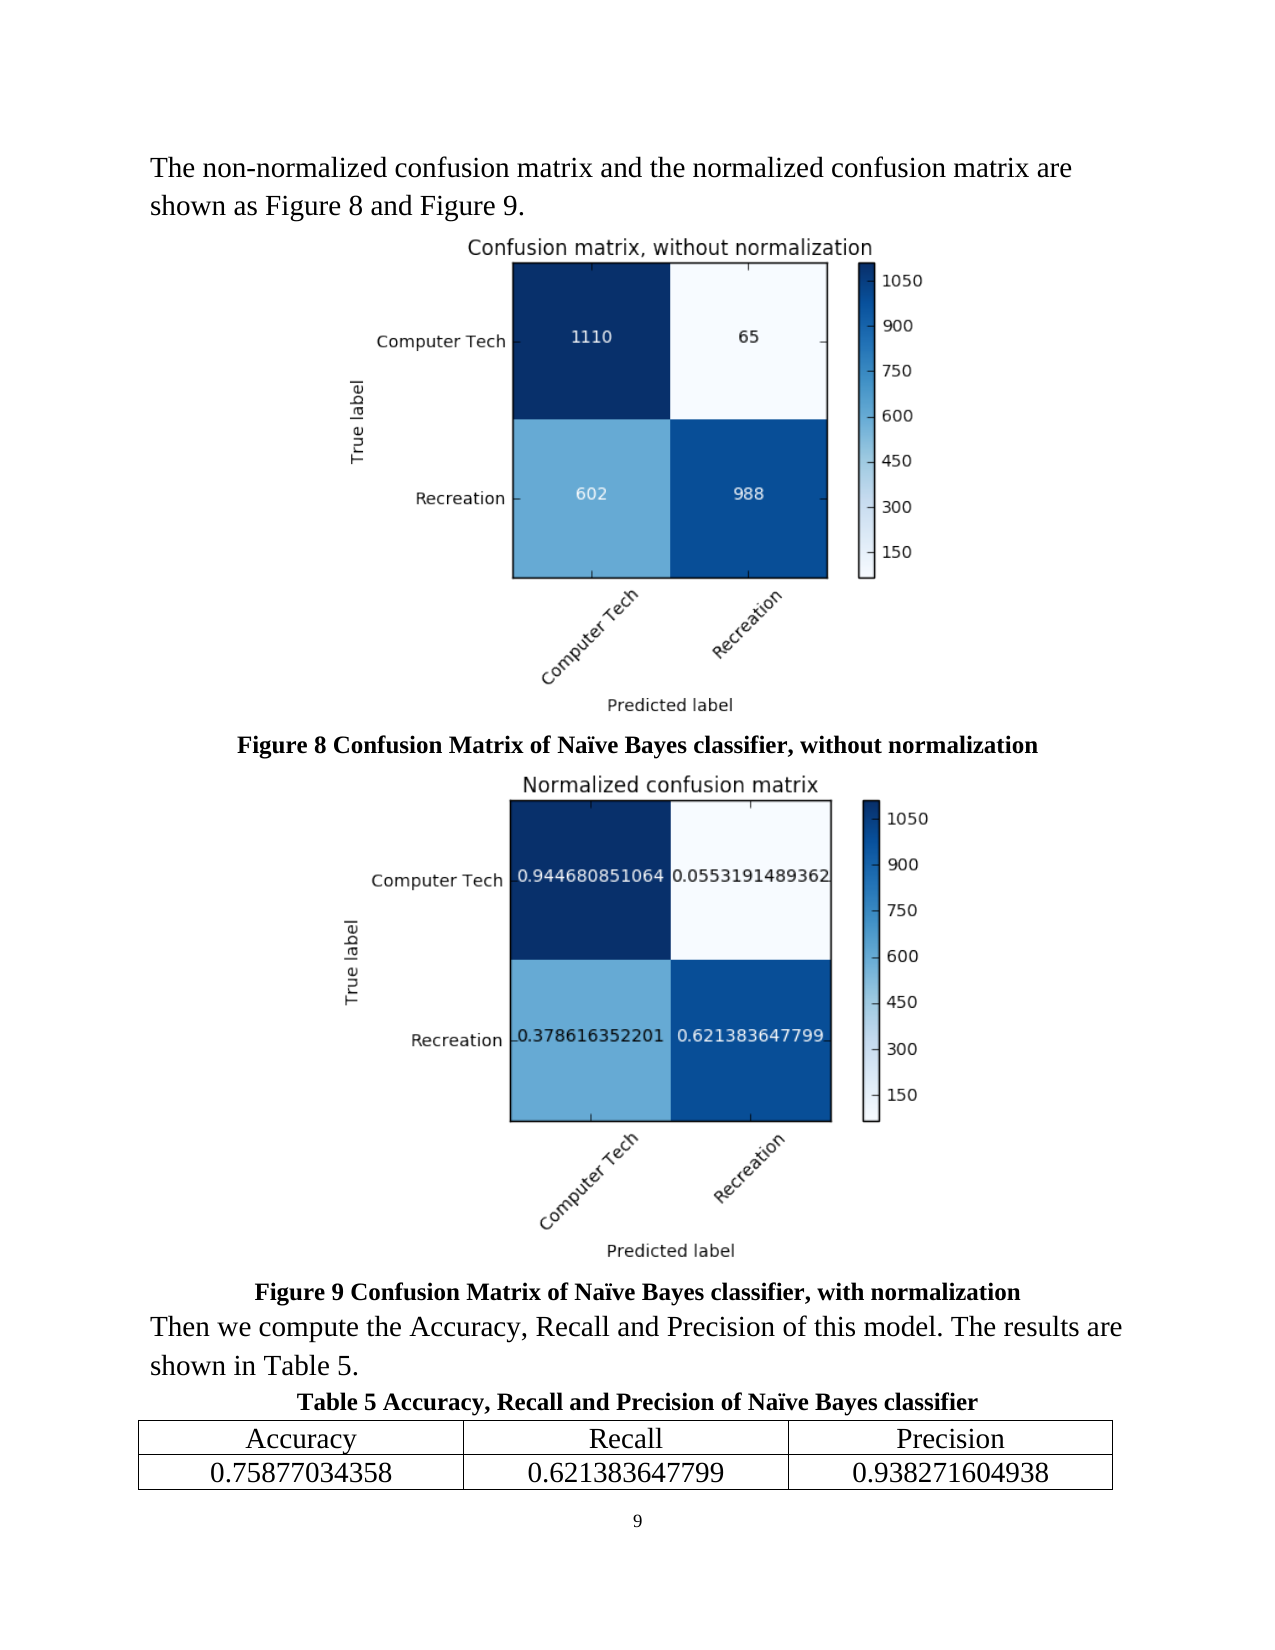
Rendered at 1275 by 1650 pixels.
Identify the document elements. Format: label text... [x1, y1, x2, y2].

text Figure 8 Confusion Matrix of Naïve Bayes classifier, without normalization [150, 731, 1125, 759]
table_header Precision [789, 1421, 1112, 1454]
picture [339, 227, 936, 726]
text Figure 9 Confusion Matrix of Naïve Bayes classifier, with normalization [150, 1277, 1125, 1305]
table_cell 0.938271604938 [789, 1455, 1112, 1489]
text The non-normalized confusion matrix and the normalized confusion matrix are shown as Figure 8 and Figure 9. [150, 150, 1125, 222]
table_header Accuracy [139, 1421, 463, 1454]
text Then we compute the Accuracy, Recall and Precision of this model. The results are shown in Table 5. [150, 1309, 1125, 1382]
table_header Recall [464, 1421, 788, 1454]
table_cell 0.621383647799 [464, 1455, 788, 1489]
table_cell 0.75877034358 [139, 1455, 463, 1489]
picture [333, 763, 942, 1272]
text Table 5 Accuracy, Recall and Precision of Naïve Bayes classifier [150, 1387, 1125, 1415]
